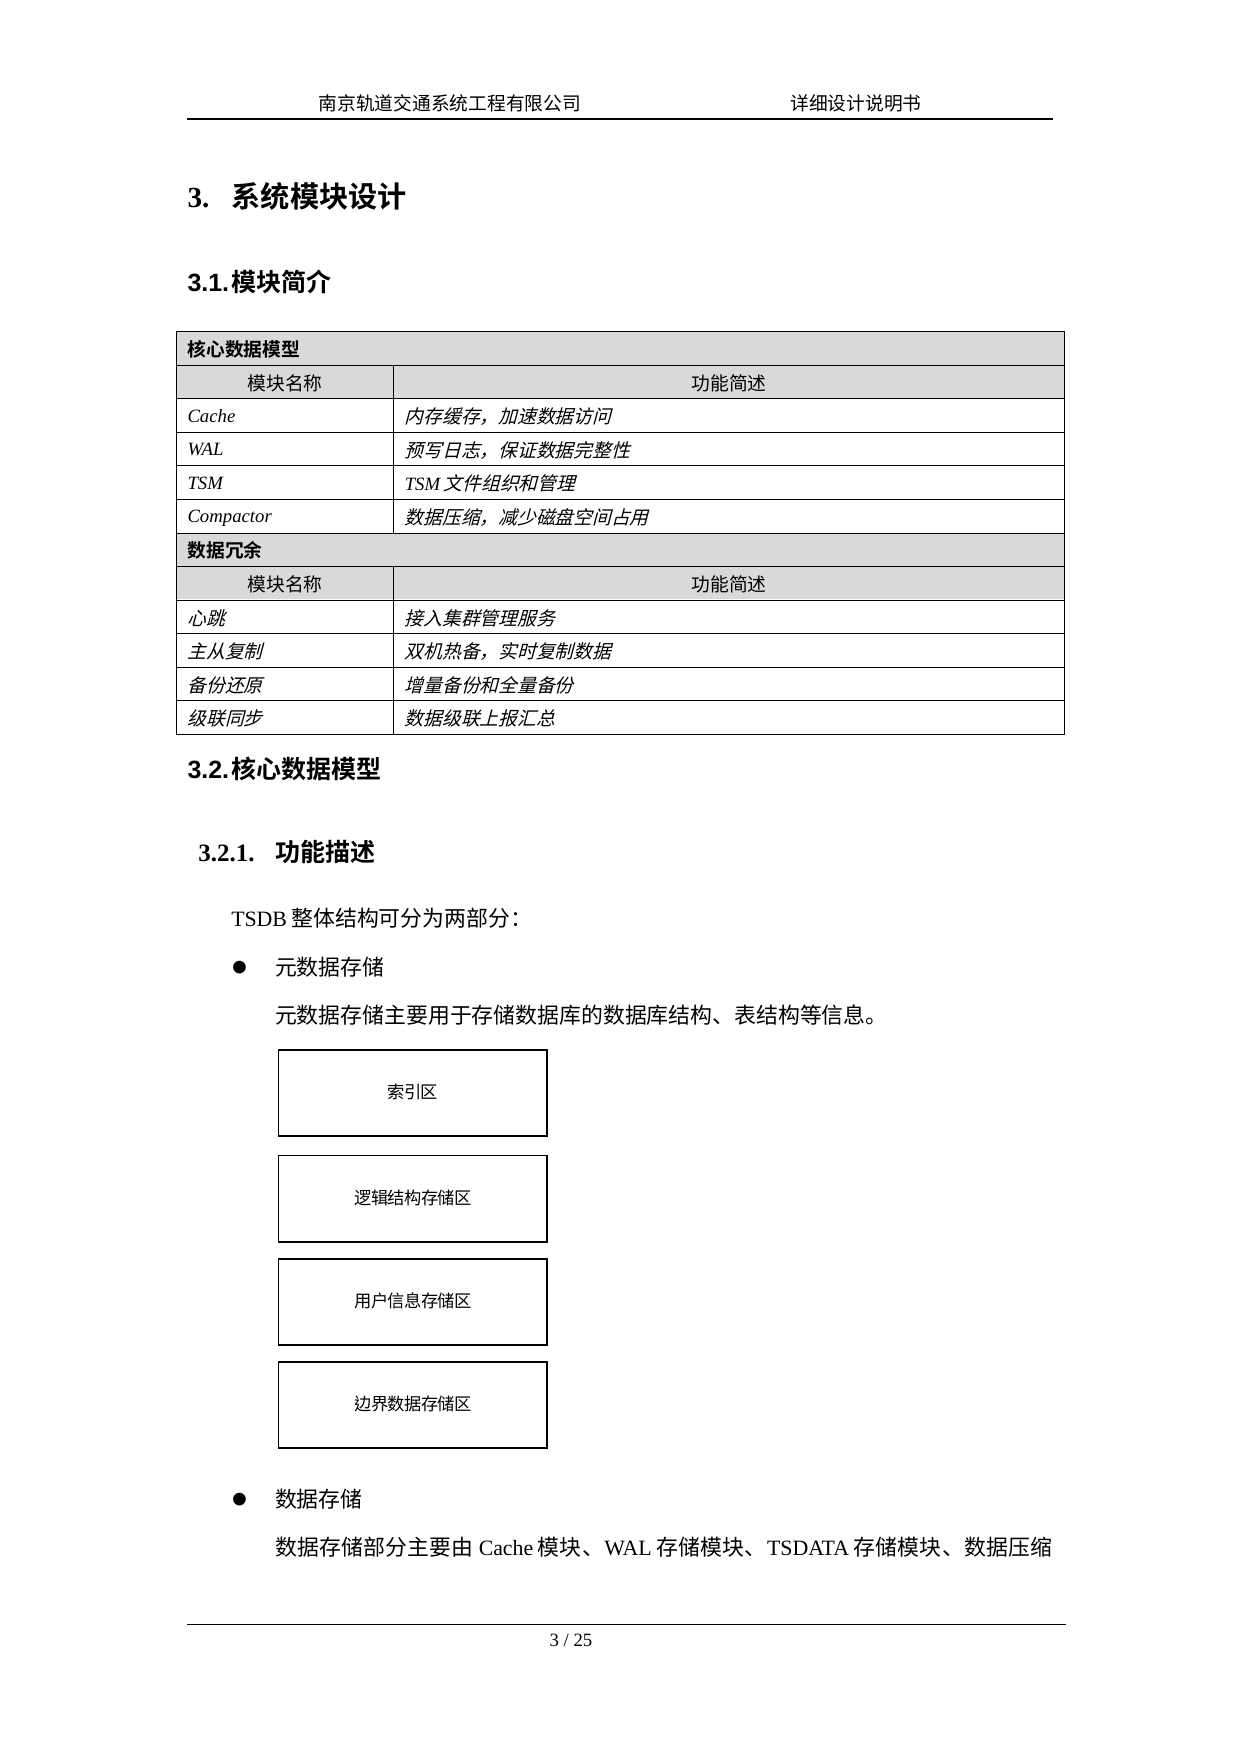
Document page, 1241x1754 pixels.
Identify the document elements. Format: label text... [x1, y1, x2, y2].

subtitle 系统模块设计 [187, 162, 1053, 227]
table_header 核心数据模型 [177, 332, 1064, 365]
table_cell 增量备份和全量备份 [394, 668, 1064, 700]
table_cell 主从复制 [177, 634, 393, 667]
table_cell Compactor [177, 500, 393, 532]
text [275, 1529, 1053, 1562]
subtitle 核心数据模型 [187, 735, 1053, 800]
text TSDB整体结构可分为两部分： [231, 901, 1053, 933]
table_cell 数据压缩，减少磁盘空间占用 [394, 500, 1064, 532]
table_cell 预写日志，保证数据完整性 [394, 433, 1064, 465]
table_cell 双机热备，实时复制数据 [394, 634, 1064, 667]
table_cell 数据冗余 [177, 534, 1064, 566]
table_cell 模块名称 [177, 567, 393, 599]
list 数据存储 [231, 1481, 1053, 1514]
table_cell 级联同步 [177, 701, 393, 734]
table_cell 功能简述 [394, 567, 1064, 599]
table_cell 接入集群管理服务 [394, 601, 1064, 633]
table_cell TSM [177, 466, 393, 499]
list 元数据存储主要用于存储数据库的数据库结构、表结构等信息。 [275, 998, 1053, 1030]
table_cell 模块名称 [177, 366, 393, 398]
table_cell Cache [177, 399, 393, 432]
table_cell 功能简述 [394, 366, 1064, 398]
table_cell 心跳 [177, 601, 393, 633]
table_cell 数据级联上报汇总 [394, 701, 1064, 734]
table_cell 备份还原 [177, 668, 393, 700]
table_cell 内存缓存，加速数据访问 [394, 399, 1064, 432]
subtitle 模块简介 [187, 248, 1053, 313]
list 元数据存储 [231, 949, 1053, 982]
subtitle 功能描述 [187, 818, 1053, 883]
table_cell WAL [177, 433, 393, 465]
table_cell TSM文件组织和管理 [394, 466, 1064, 499]
